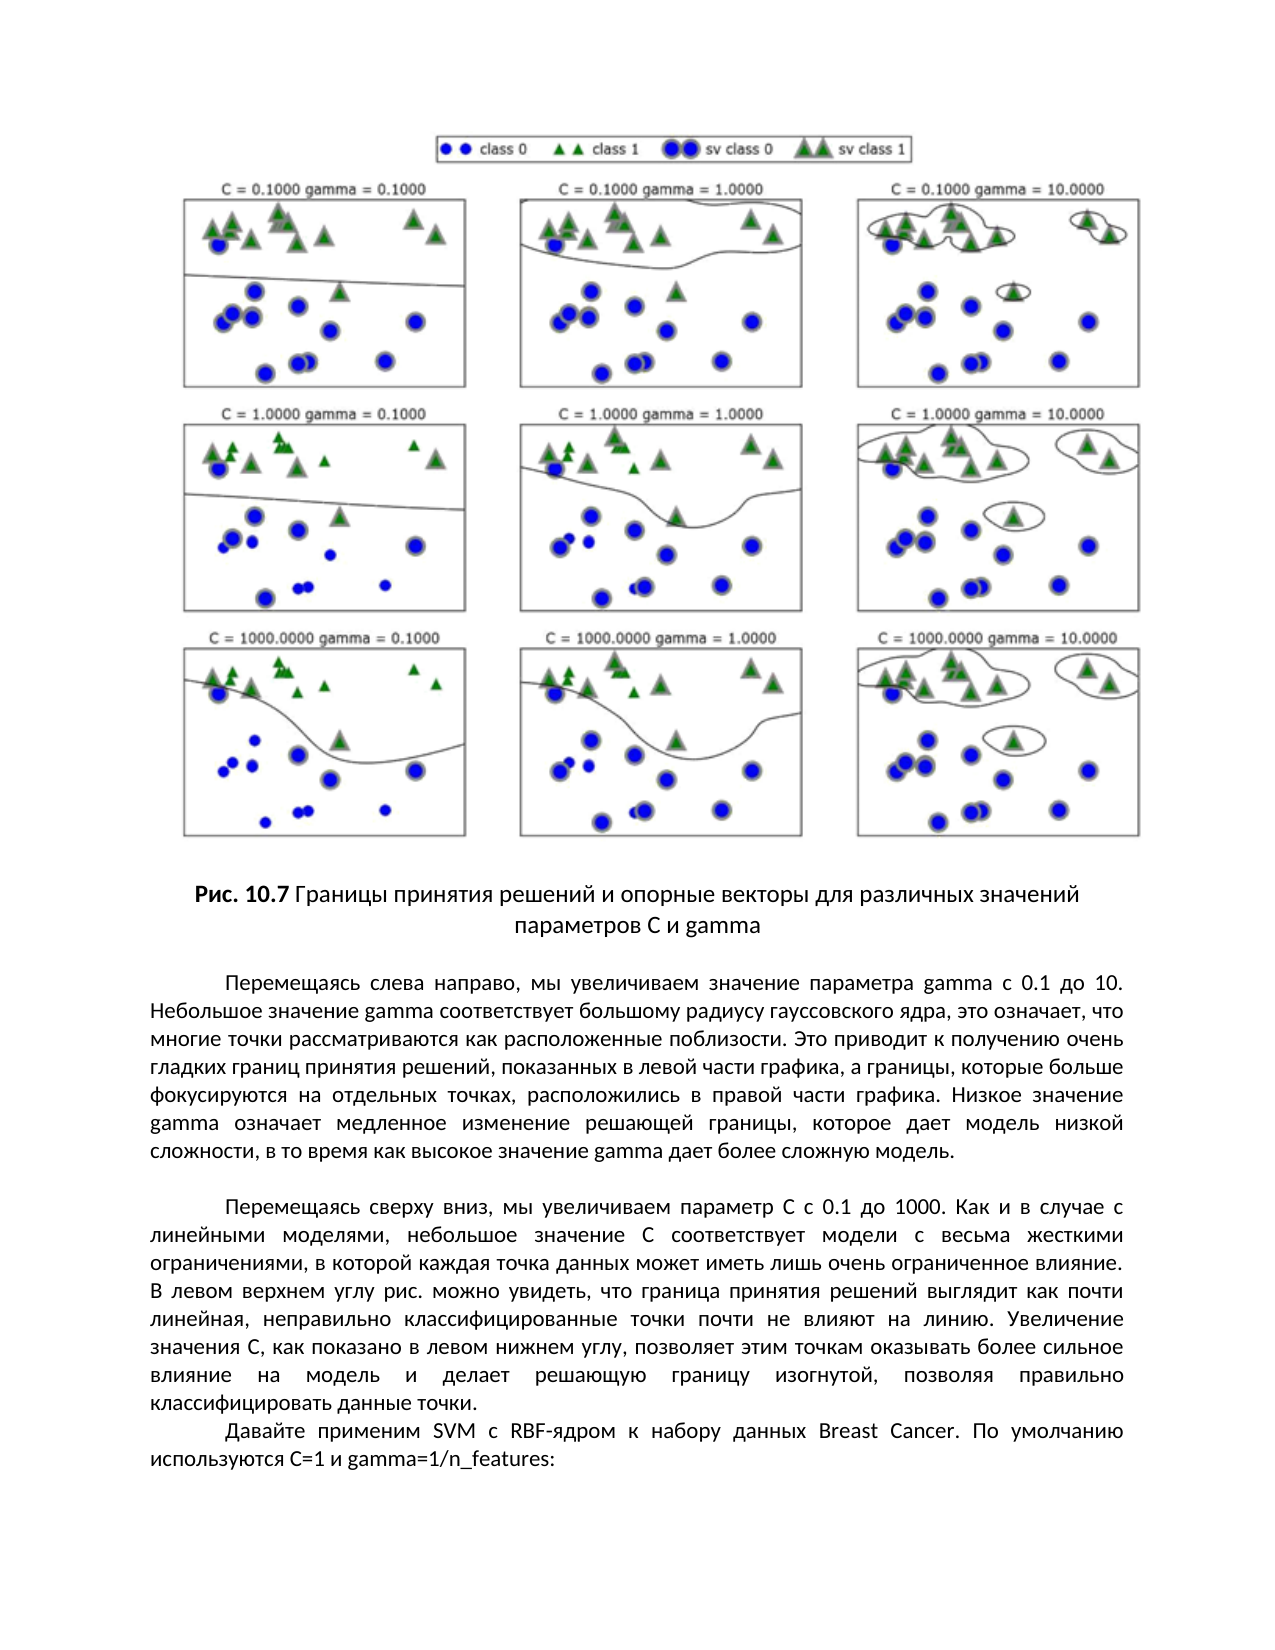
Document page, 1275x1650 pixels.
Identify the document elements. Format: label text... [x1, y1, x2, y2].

text Перемещаясь сверху вниз, мы увеличиваем параметр C с 0.1 до 1000. Как и в случае с линейными моделями, небольшое значение C соответствует модели с весьма жесткими ограничениями, в которой каждая точка данных может иметь лишь очень ограниченное влияние. В левом верхнем углу рис. можно увидеть, что граница принятия решений выглядит как почти линейная, неправильно классифицированные точки почти не влияют на линию. Увеличение значения C, как показано в левом нижнем углу, позволяет этим точкам оказывать более сильное влияние на модель и делает решающую границу изогнутой, позволяя правильно классифицировать данные точки. [150, 1192, 1125, 1416]
text Давайте применим SVM c RBF-ядром к набору данных Breast Cancer. По умолчанию используются C=1 и gamma=1/n_features: [150, 1416, 1125, 1472]
text Рис. 10.7 Границы принятия решений и опорные векторы для различных значений параметров C и gamma [150, 879, 1125, 940]
text Перемещаясь слева направо, мы увеличиваем значение параметра gamma c 0.1 до 10. Небольшое значение gamma соответствует большому радиусу гауссовского ядра, это означает, что многие точки рассматриваются как расположенные поблизости. Это приводит к получению очень гладких границ принятия решений, показанных в левой части графика, а границы, которые больше фокусируются на отдельных точках, расположились в правой части графика. Низкое значение gamma означает медленное изменение решающей границы, которое дает модель низкой сложности, в то время как высокое значение gamma дает более сложную модель. [150, 968, 1125, 1164]
picture [179, 130, 1147, 843]
